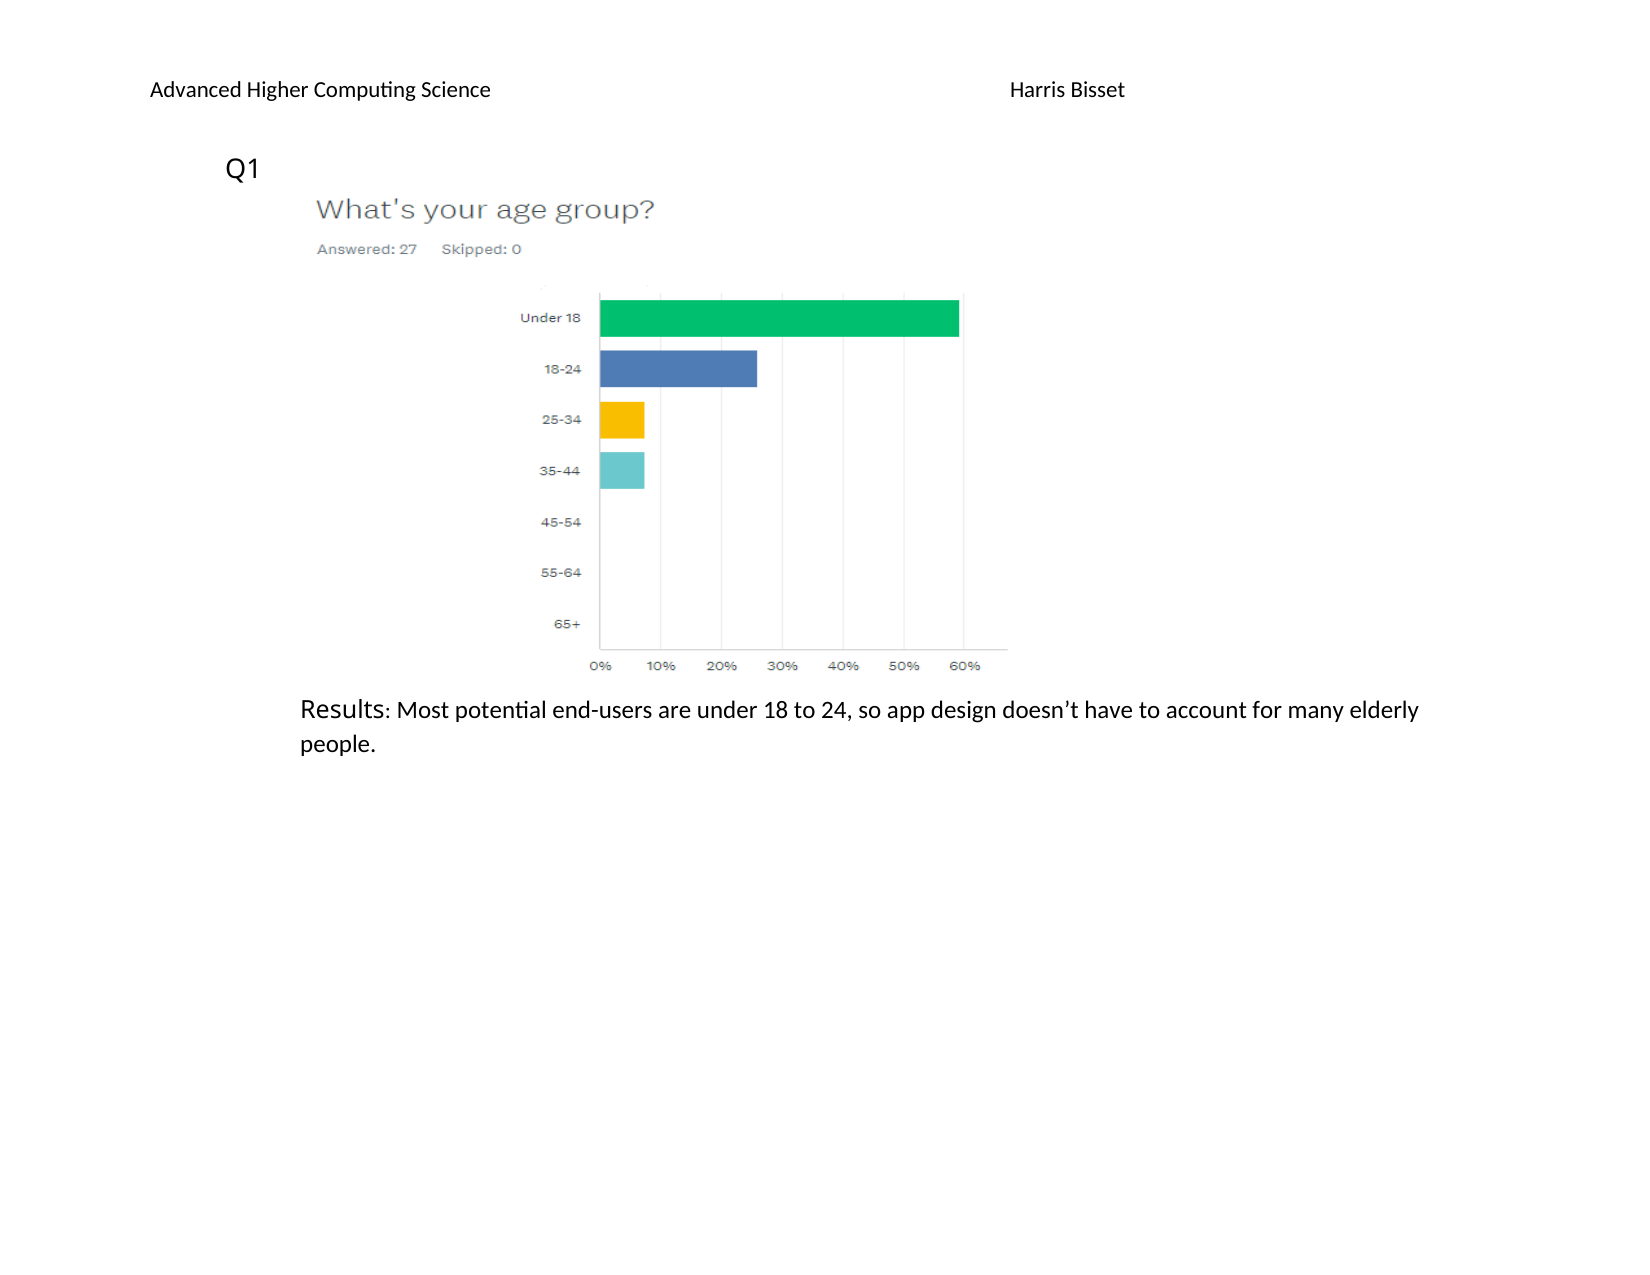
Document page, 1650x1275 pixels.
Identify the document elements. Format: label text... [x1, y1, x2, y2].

subtitle Q1 [150, 150, 1500, 187]
picture [304, 188, 1008, 687]
